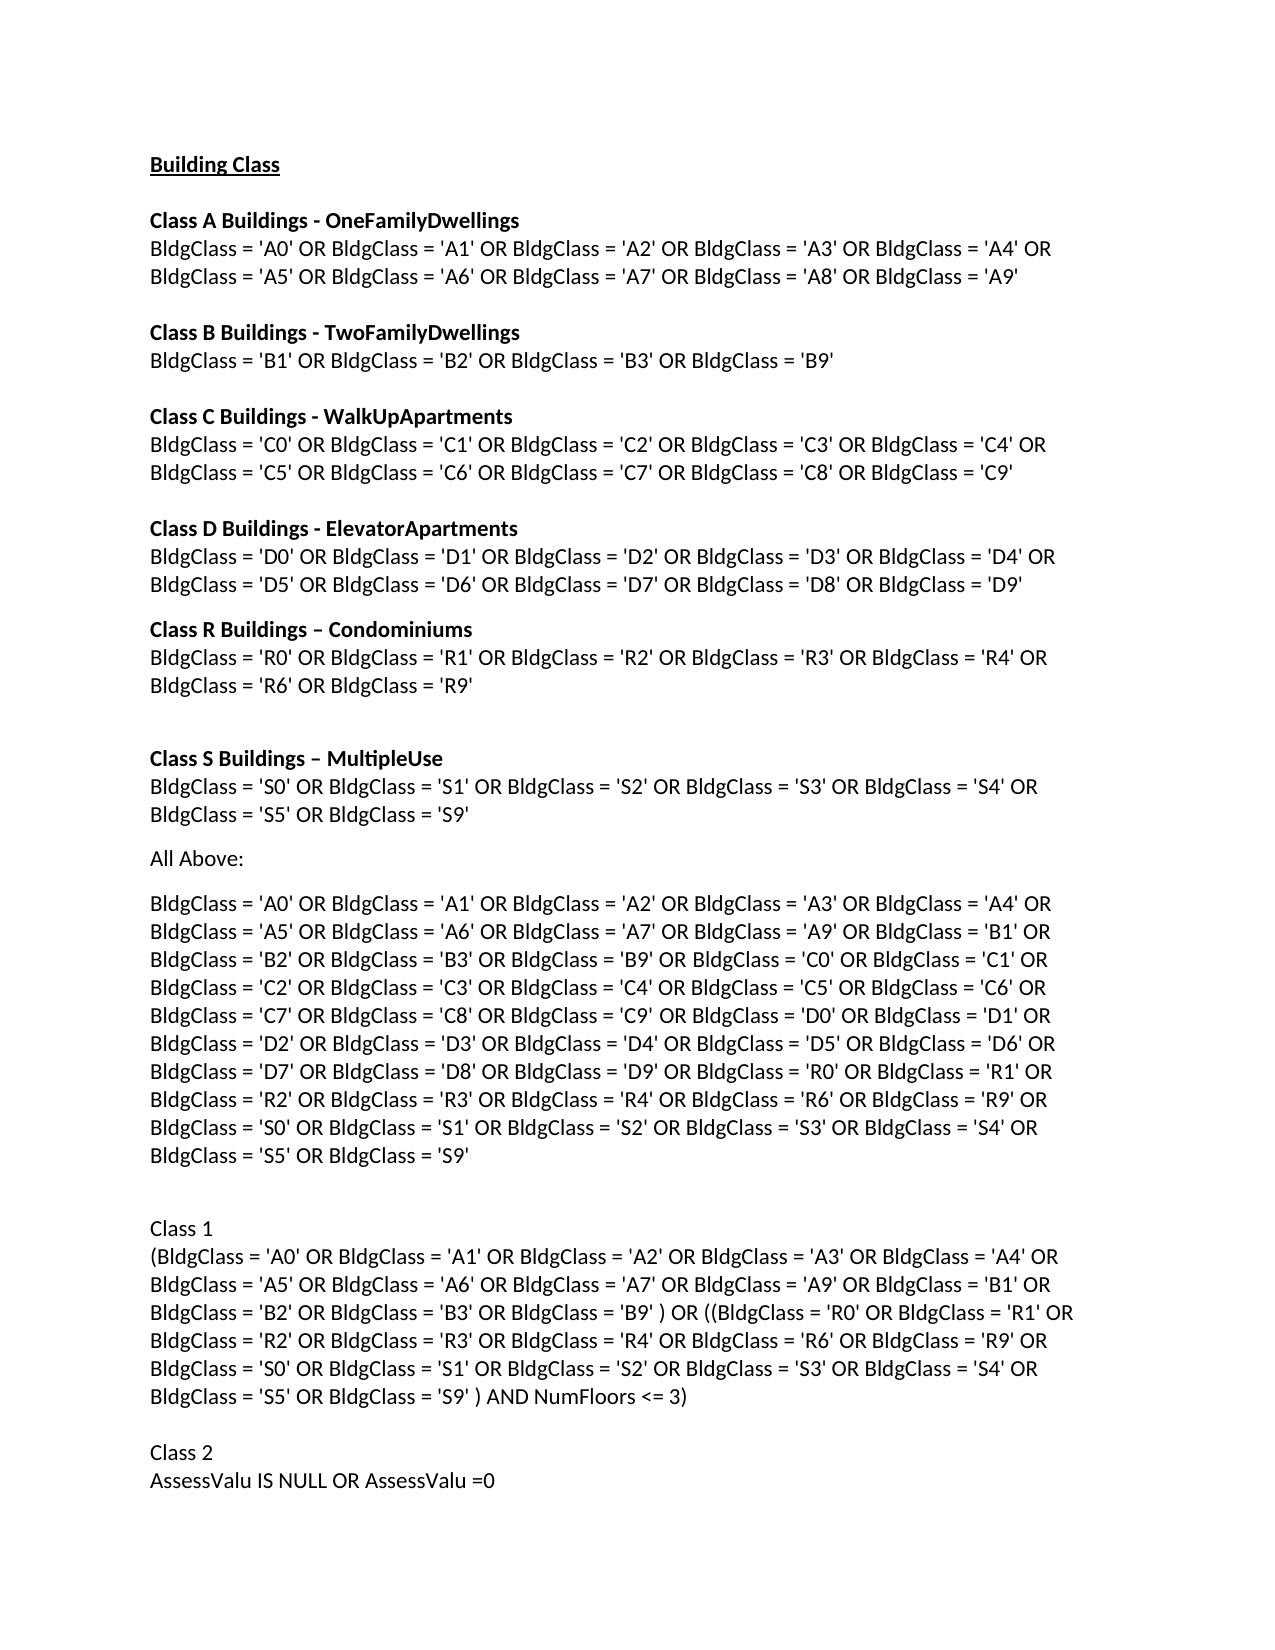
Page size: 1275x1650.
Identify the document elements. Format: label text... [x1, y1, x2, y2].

text All Above: [150, 844, 1125, 872]
text BldgClass = 'R0' OR BldgClass = 'R1' OR BldgClass = 'R2' OR BldgClass = 'R3' OR BldgClass = 'R4' OR BldgClass = 'R6' OR BldgClass = 'R9' [150, 643, 1125, 699]
text BldgClass = 'C0' OR BldgClass = 'C1' OR BldgClass = 'C2' OR BldgClass = 'C3' OR BldgClass = 'C4' OR BldgClass = 'C5' OR BldgClass = 'C6' OR BldgClass = 'C7' OR BldgClass = 'C8' OR BldgClass = 'C9' [150, 430, 1125, 486]
text Class A Buildings - OneFamilyDwellings [150, 206, 1125, 234]
text Class D Buildings - ElevatorApartments [150, 514, 1125, 542]
text BldgClass = 'S0' OR BldgClass = 'S1' OR BldgClass = 'S2' OR BldgClass = 'S3' OR BldgClass = 'S4' OR BldgClass = 'S5' OR BldgClass = 'S9' [150, 772, 1125, 828]
text BldgClass = 'A0' OR BldgClass = 'A1' OR BldgClass = 'A2' OR BldgClass = 'A3' OR BldgClass = 'A4' OR BldgClass = 'A5' OR BldgClass = 'A6' OR BldgClass = 'A7' OR BldgClass = 'A8' OR BldgClass = 'A9' [150, 234, 1125, 290]
text Class 2 [150, 1438, 1125, 1466]
text Class R Buildings – Condominiums [150, 615, 1125, 643]
text BldgClass = 'D0' OR BldgClass = 'D1' OR BldgClass = 'D2' OR BldgClass = 'D3' OR BldgClass = 'D4' OR BldgClass = 'D5' OR BldgClass = 'D6' OR BldgClass = 'D7' OR BldgClass = 'D8' OR BldgClass = 'D9' [150, 542, 1125, 598]
text Class S Buildings – MultipleUse [150, 744, 1125, 772]
text Building Class [150, 150, 1125, 178]
text Class C Buildings - WalkUpApartments [150, 402, 1125, 430]
text (BldgClass = 'A0' OR BldgClass = 'A1' OR BldgClass = 'A2' OR BldgClass = 'A3' OR BldgClass = 'A4' OR BldgClass = 'A5' OR BldgClass = 'A6' OR BldgClass = 'A7' OR BldgClass = 'A9' OR BldgClass = 'B1' OR BldgClass = 'B2' OR BldgClass = 'B3' OR BldgClass = 'B9' ) OR ((BldgClass = 'R0' OR BldgClass = 'R1' OR BldgClass = 'R2' OR BldgClass = 'R3' OR BldgClass = 'R4' OR BldgClass = 'R6' OR BldgClass = 'R9' OR BldgClass = 'S0' OR BldgClass = 'S1' OR BldgClass = 'S2' OR BldgClass = 'S3' OR BldgClass = 'S4' OR BldgClass = 'S5' OR BldgClass = 'S9' ) AND NumFloors <= 3) [150, 1242, 1125, 1410]
text AssessValu IS NULL OR AssessValu =0 [150, 1466, 1125, 1494]
text BldgClass = 'A0' OR BldgClass = 'A1' OR BldgClass = 'A2' OR BldgClass = 'A3' OR BldgClass = 'A4' OR BldgClass = 'A5' OR BldgClass = 'A6' OR BldgClass = 'A7' OR BldgClass = 'A9' OR BldgClass = 'B1' OR BldgClass = 'B2' OR BldgClass = 'B3' OR BldgClass = 'B9' OR BldgClass = 'C0' OR BldgClass = 'C1' OR BldgClass = 'C2' OR BldgClass = 'C3' OR BldgClass = 'C4' OR BldgClass = 'C5' OR BldgClass = 'C6' OR BldgClass = 'C7' OR BldgClass = 'C8' OR BldgClass = 'C9' OR BldgClass = 'D0' OR BldgClass = 'D1' OR BldgClass = 'D2' OR BldgClass = 'D3' OR BldgClass = 'D4' OR BldgClass = 'D5' OR BldgClass = 'D6' OR BldgClass = 'D7' OR BldgClass = 'D8' OR BldgClass = 'D9' OR BldgClass = 'R0' OR BldgClass = 'R1' OR BldgClass = 'R2' OR BldgClass = 'R3' OR BldgClass = 'R4' OR BldgClass = 'R6' OR BldgClass = 'R9' OR BldgClass = 'S0' OR BldgClass = 'S1' OR BldgClass = 'S2' OR BldgClass = 'S3' OR BldgClass = 'S4' OR BldgClass = 'S5' OR BldgClass = 'S9' [150, 889, 1125, 1169]
text BldgClass = 'B1' OR BldgClass = 'B2' OR BldgClass = 'B3' OR BldgClass = 'B9' [150, 346, 1125, 374]
text Class 1 [150, 1214, 1125, 1242]
text Class B Buildings - TwoFamilyDwellings [150, 318, 1125, 346]
